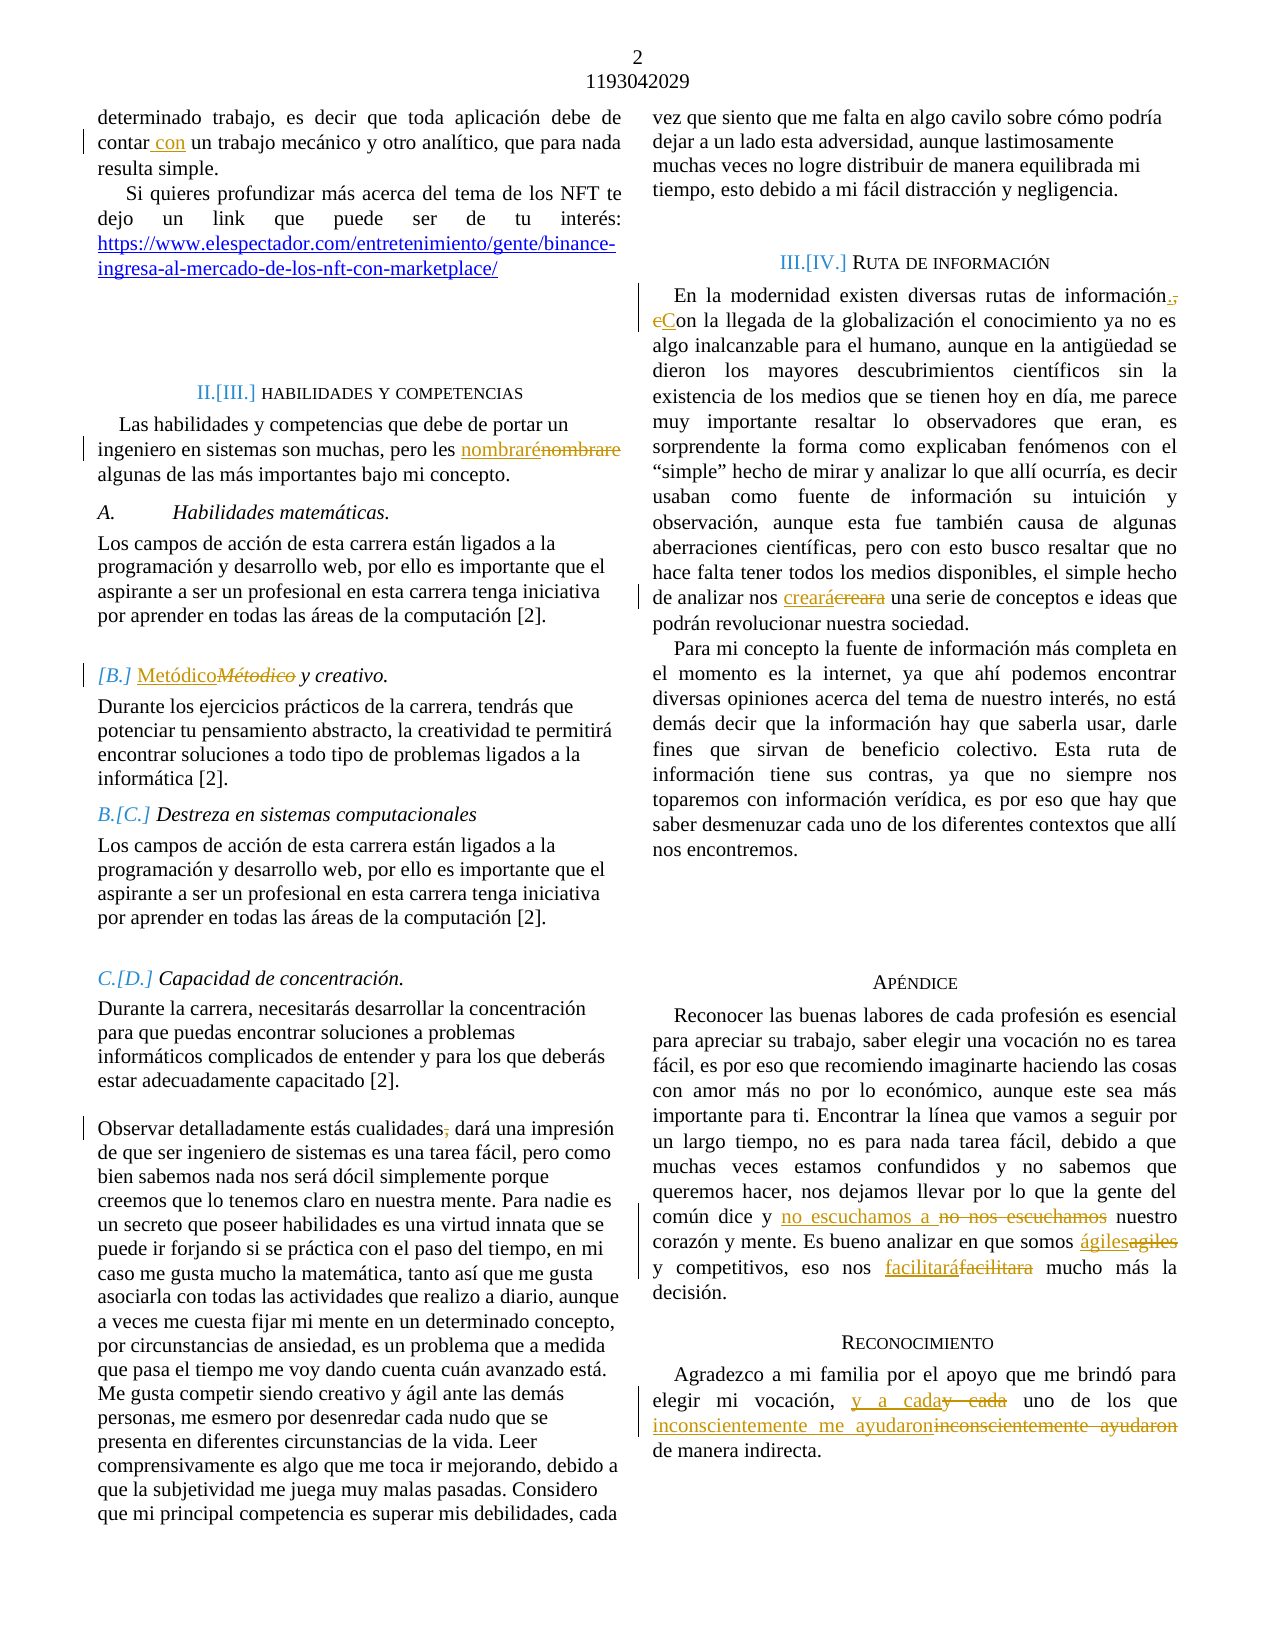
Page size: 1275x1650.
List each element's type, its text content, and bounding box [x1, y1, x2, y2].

text Reconocimiento [652, 1330, 1177, 1354]
text Las habilidades y competencias que debe de portar un ingeniero en sistemas son muchas, pero les algunas de las más importantes bajo mi concepto. [97, 412, 622, 486]
text Los campos de acción de esta carrera están ligados a la programación y desarrollo web, por ello es importante que el aspirante a ser un profesional en esta carrera tenga iniciativa por aprender en todas las áreas de la computación [2]. [97, 530, 622, 627]
text Reconocer las buenas labores de cada profesión es esencial para apreciar su trabajo, saber elegir una vocación no es tarea fácil, es por eso que recomiendo imaginarte haciendo las cosas con amor más no por lo económico, aunque este sea más importante para ti. Encontrar la línea que vamos a seguir por un largo tiempo, no es para nada tarea fácil, debido a que muchas veces estamos confundidos y no sabemos que queremos hacer, nos dejamos llevar por lo que la gente del común dice y nuestro corazón y mente. Es bueno analizar en que somos y competitivos, eso nos mucho más la decisión. [652, 1002, 1177, 1304]
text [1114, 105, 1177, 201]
list Capacidad de concentración. [97, 965, 622, 989]
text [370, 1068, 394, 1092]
text Para mi concepto la fuente de información más completa en el momento es la internet, ya que ahí podemos encontrar diversas opiniones acerca del tema de nuestro interés, no está demás decir que la información hay que saberla usar, darle fines que sirvan de beneficio colectivo. Esta ruta de información tiene sus contras, ya que no siempre nos toparemos con información verídica, es por eso que hay que saber desmenuzar cada uno de los diferentes contextos que allí nos encontremos. [652, 636, 1177, 861]
list habilidades y competencias [97, 379, 622, 404]
text En la modernidad existen diversas rutas de información on la llegada de la globalización el conocimiento ya no es algo inalcanzable para el humano, aunque en la antigüedad se dieron los mayores descubrimientos científicos sin la existencia de los medios que se tienen hoy en día, me parece muy importante resaltar lo observadores que eran, es sorprendente la forma como explicaban fenómenos con el “simple” hecho de mirar y analizar lo que allí ocurría, es decir usaban como fuente de información su intuición y observación, aunque esta fue también causa de algunas aberraciones científicas, pero con esto busco resaltar que no hace falta tener todos los medios disponibles, el simple hecho de analizar nos una serie de conceptos e ideas que podrán revolucionar nuestra sociedad. [652, 283, 1177, 634]
text Durante la carrera, necesitarás desarrollar la concentración para que puedas encontrar soluciones a problemas informáticos complicados de entender y para los que deberás estar adecuadamente capacitado [2]. [399, 996, 622, 1092]
list Ruta de información [652, 250, 1177, 274]
list Habilidades matemáticas. [97, 500, 622, 524]
text Apéndice [652, 970, 1177, 994]
text Durante los ejercicios prácticos de la carrera, tendrás que potenciar tu pensamiento abstracto, la creatividad te permitirá encontrar soluciones a todo tipo de problemas ligados a la informática [2]. [97, 693, 622, 790]
text Agradezco a mi familia por el apoyo que me brindó para elegir mi vocación, uno de los que de manera indirecta. [652, 1362, 1177, 1462]
list y creativo. [97, 663, 622, 687]
text Observar detalladamente estás cualidades dará una impresión de que ser ingeniero de sistemas es una tarea fácil, pero como bien sabemos nada nos será dócil simplemente porque creemos que lo tenemos claro en nuestra mente. Para nadie es un secreto que poseer habilidades es una virtud innata que se puede ir forjando si se práctica con el paso del tiempo, en mi caso me gusta mucho la matemática, tanto así que me gusta asociarla con todas las actividades que realizo a diario, aunque a veces me cuesta fijar mi mente en un determinado concepto, por circunstancias de ansiedad, es un problema que a medida que pasa el tiempo me voy dando cuenta cuán avanzado está. [97, 1116, 622, 1381]
list Destreza en sistemas computacionales [97, 802, 622, 826]
text Si quieres profundizar más acerca del tema de los NFT te dejo un link que puede ser de tu interés: https://www.elespectador.com/entretenimiento/gente/binance-ingresa-al-mercado-de-los-nft-con-marketplace/ [97, 181, 622, 280]
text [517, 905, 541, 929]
